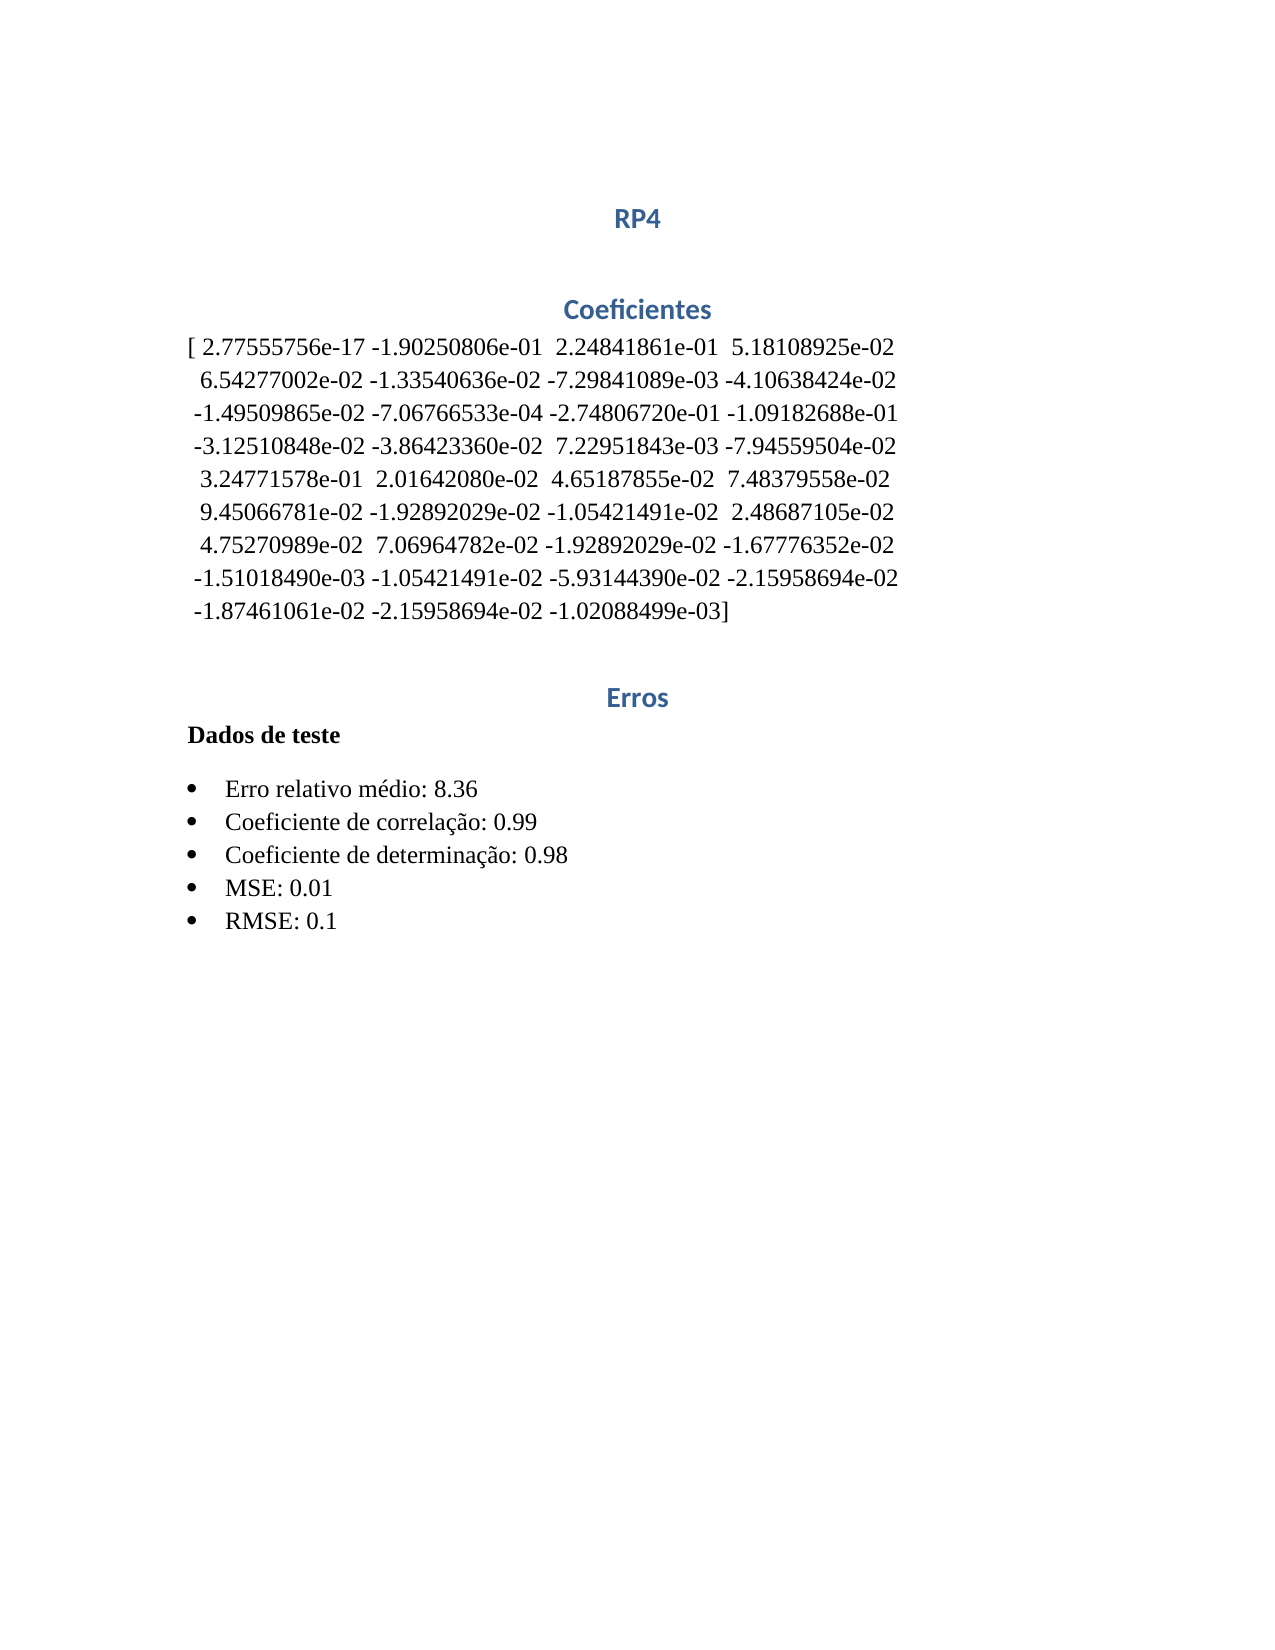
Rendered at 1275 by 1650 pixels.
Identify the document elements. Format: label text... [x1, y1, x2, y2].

subtitle Coeficientes [187, 291, 1087, 327]
subtitle RP4 [187, 200, 1087, 236]
text Dados de teste [187, 720, 1087, 749]
list MSE: 0.01 [187, 873, 1087, 902]
list Coeficiente de determinação: 0.98 [187, 840, 1087, 869]
list RMSE: 0.1 [187, 906, 1087, 935]
list Erro relativo médio: 8.36 [187, 774, 1087, 803]
list Coeficiente de correlação: 0.99 [187, 807, 1087, 836]
subtitle Erros [187, 679, 1087, 715]
text [ 2.77555756e-17 -1.90250806e-01 2.24841861e-01 5.18108925e-02 6.54277002e-02 -1.33540636e-02 -7.29841089e-03 -4.10638424e-02 -1.49509865e-02 -7.06766533e-04 -2.74806720e-01 -1.09182688e-01 -3.12510848e-02 -3.86423360e-02 7.22951843e-03 -7.94559504e-02 3.24771578e-01 2.01642080e-02 4.65187855e-02 7.48379558e-02 9.45066781e-02 -1.92892029e-02 -1.05421491e-02 2.48687105e-02 4.75270989e-02 7.06964782e-02 -1.92892029e-02 -1.67776352e-02 -1.51018490e-03 -1.05421491e-02 -5.93144390e-02 -2.15958694e-02 -1.87461061e-02 -2.15958694e-02 -1.02088499e-03] [187, 332, 1087, 625]
